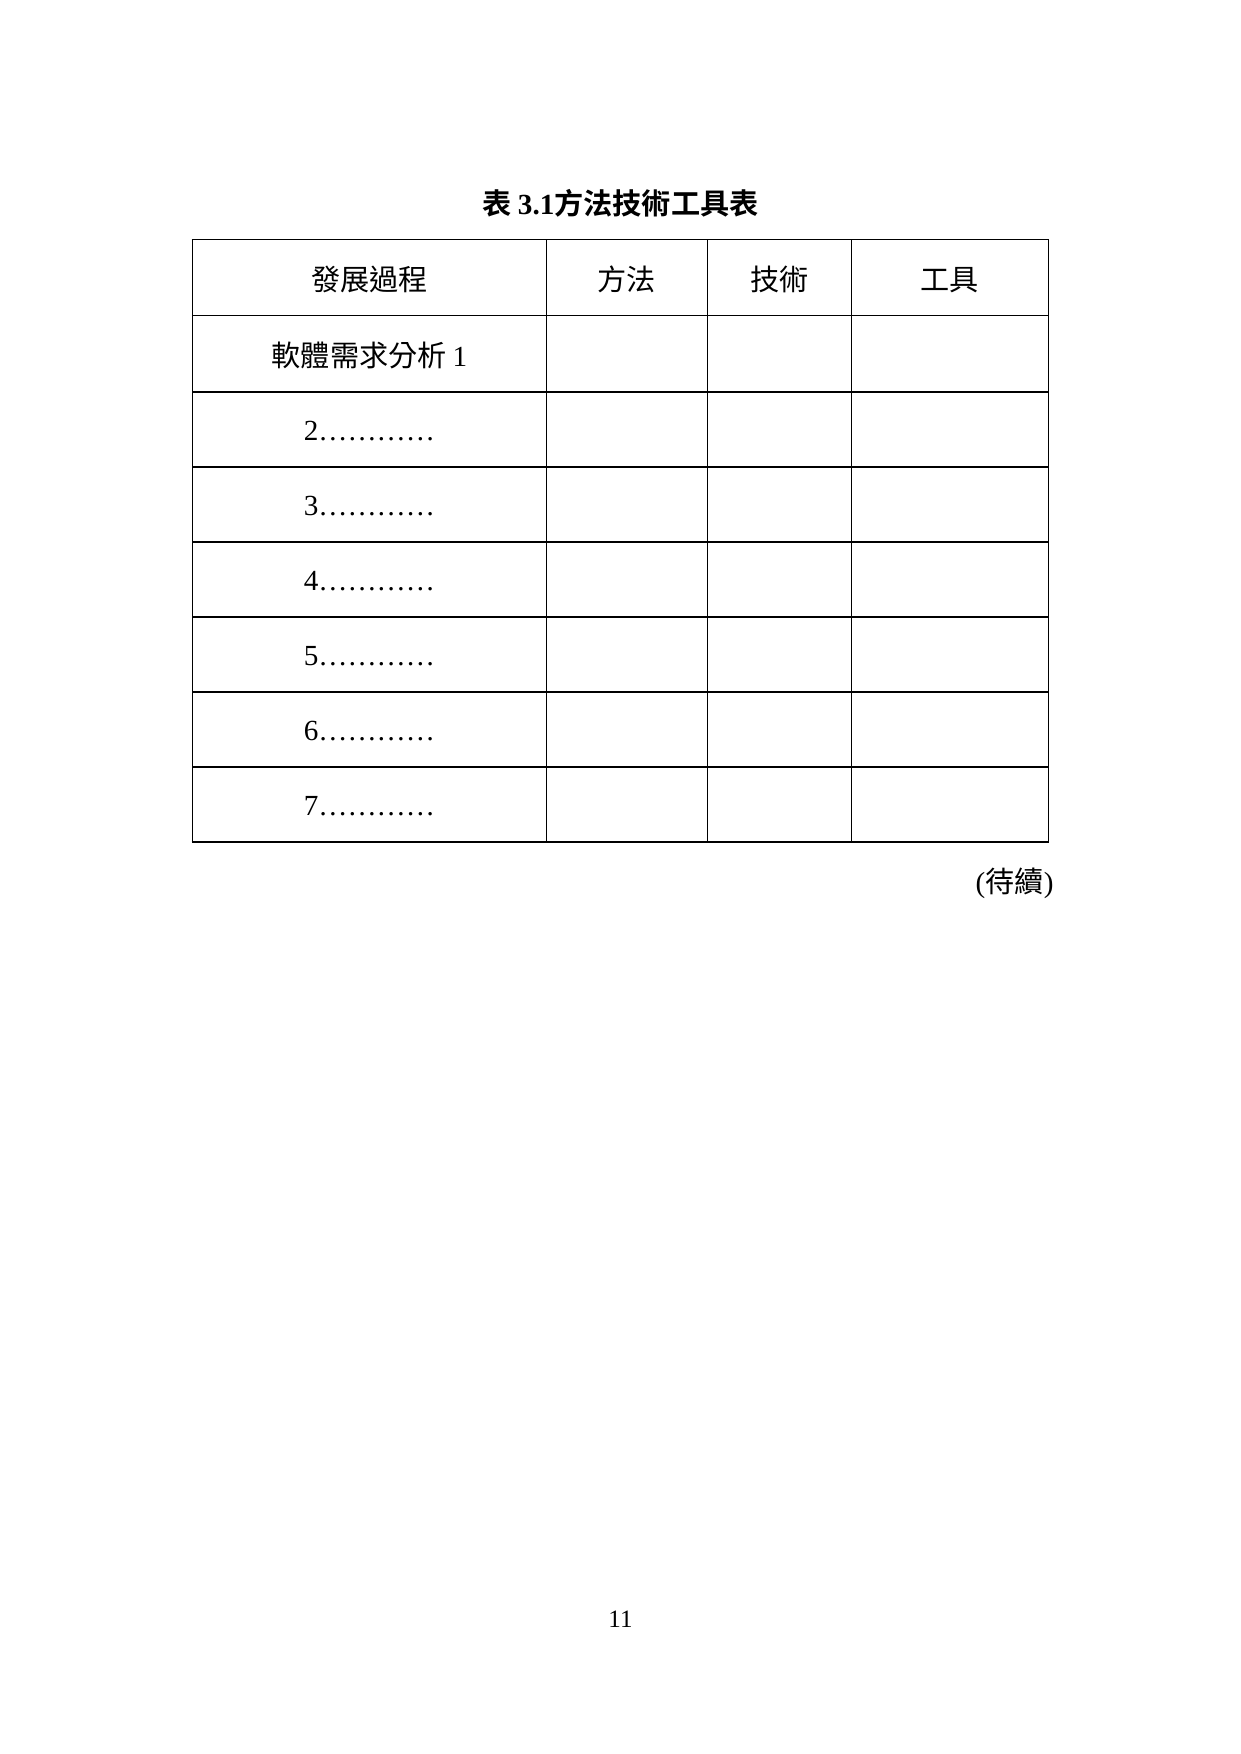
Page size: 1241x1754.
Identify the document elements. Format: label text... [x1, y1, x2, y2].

table_cell [547, 693, 707, 766]
table_cell 2………… [193, 393, 546, 466]
table_cell [708, 393, 851, 466]
table_cell [852, 768, 1048, 841]
table_cell [852, 316, 1048, 391]
table_cell [852, 393, 1048, 466]
table_cell [547, 316, 707, 391]
table_cell 4………… [193, 543, 546, 616]
table_cell [708, 316, 851, 391]
table_cell [708, 768, 851, 841]
table_cell [708, 618, 851, 691]
text 表 3.1方法技術工具表 [187, 164, 1053, 239]
table_cell 6………… [193, 693, 546, 766]
table_cell [547, 393, 707, 466]
table_header 方法 [547, 240, 707, 315]
table_header 發展過程 [193, 240, 546, 315]
table_cell [547, 543, 707, 616]
table_cell [547, 768, 707, 841]
table_header 工具 [852, 240, 1048, 315]
table_cell [852, 618, 1048, 691]
table_cell [852, 468, 1048, 541]
table_cell [708, 693, 851, 766]
table_cell [852, 543, 1048, 616]
table_cell [547, 468, 707, 541]
table_cell [708, 543, 851, 616]
table_cell 7………… [193, 768, 546, 841]
table_header 技術 [708, 240, 851, 315]
table_cell [852, 693, 1048, 766]
text (待續) [187, 842, 1053, 917]
table_cell [547, 618, 707, 691]
table_cell [708, 468, 851, 541]
table_cell 軟體需求分析1 [193, 316, 546, 391]
table_cell 3………… [193, 468, 546, 541]
table_cell 5………… [193, 618, 546, 691]
